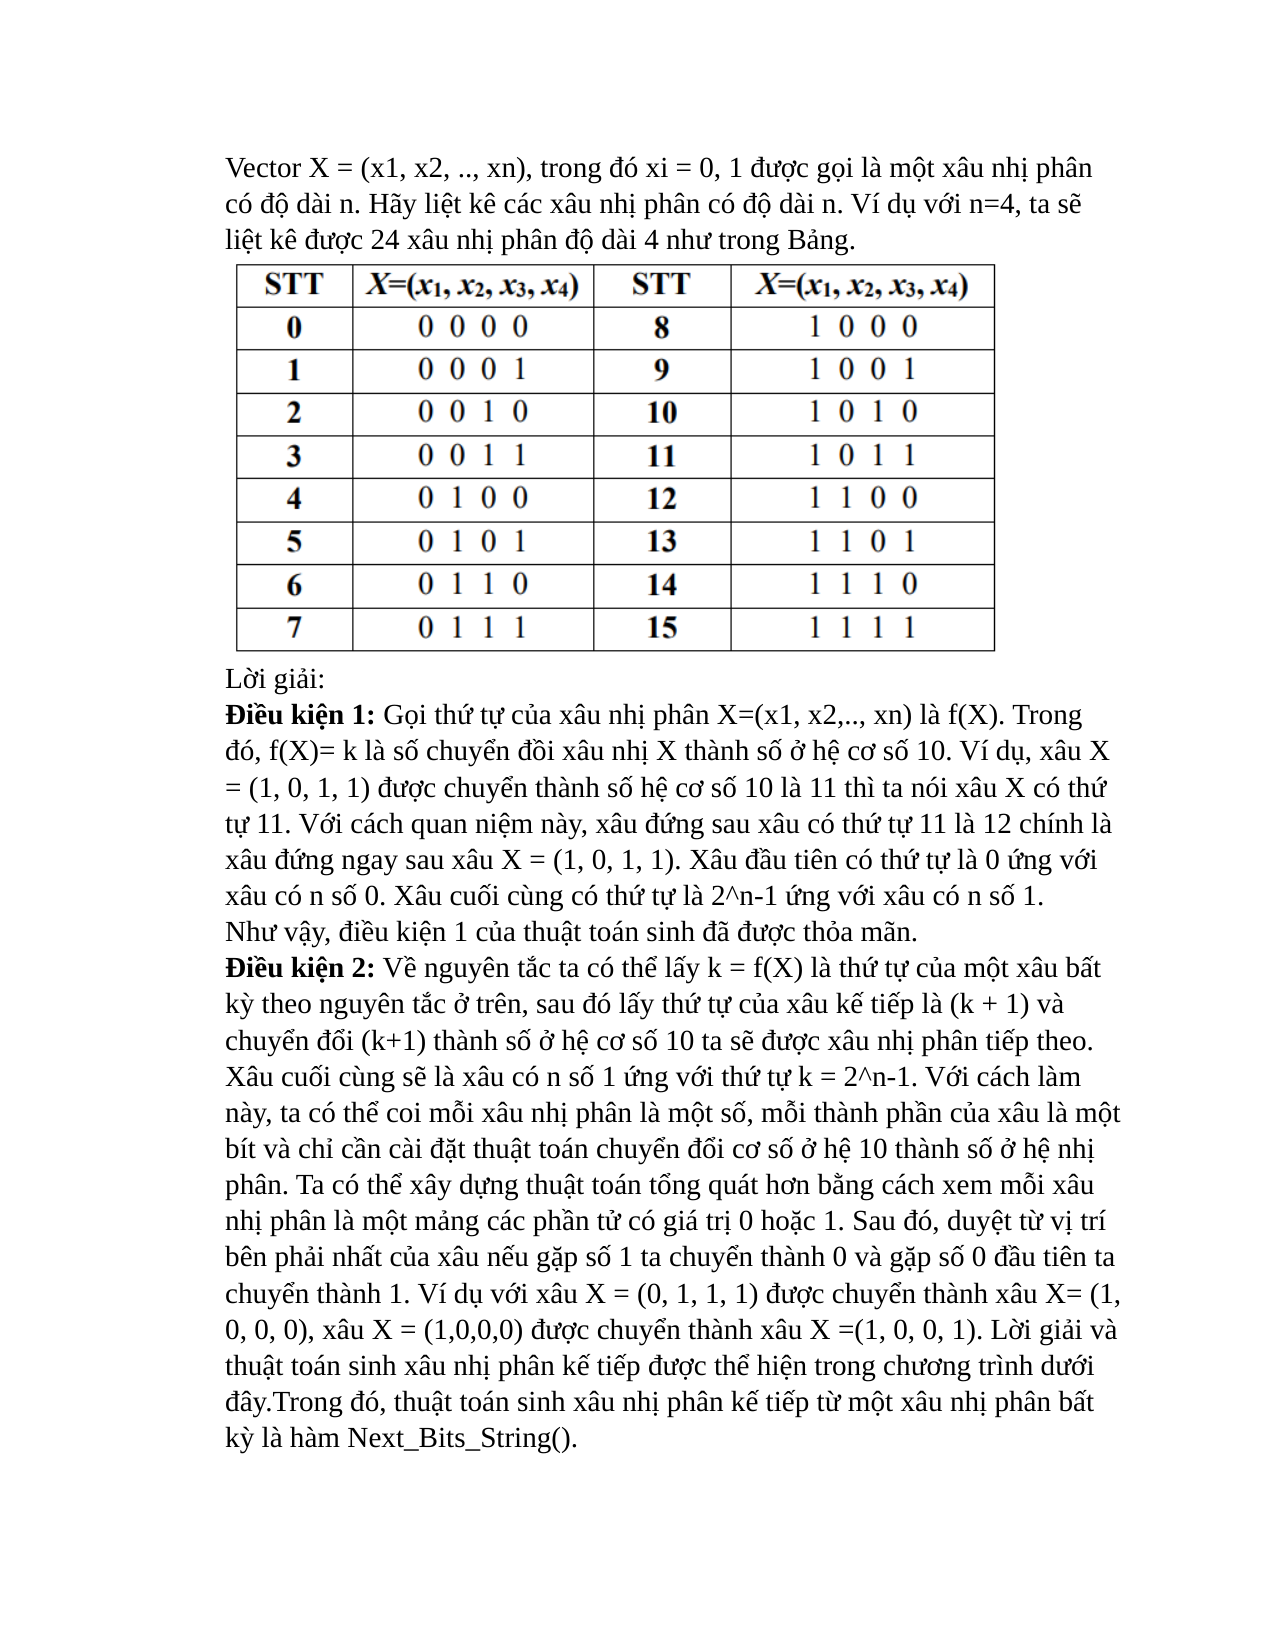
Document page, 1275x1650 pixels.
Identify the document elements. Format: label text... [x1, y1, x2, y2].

list Điều kiện 1: Gọi thứ tự của xâu nhị phân X=(x1, x2,.., xn) là f(X). Trong đó, f(X)= k là số chuyển đồi xâu nhị X thành số ở hệ cơ số 10. Ví dụ, xâu X = (1, 0, 1, 1) được chuyển thành số hệ cơ số 10 là 11 thì ta nói xâu X có thứ tự 11. Với cách quan niệm này, xâu đứng sau xâu có thứ tự 11 là 12 chính là xâu đứng ngay sau xâu X = (1, 0, 1, 1). Xâu đầu tiên có thứ tự là 0 ứng với xâu có n số 0. Xâu cuối cùng có thứ tự là 2^n-1 ứng với xâu có n số 1. [225, 697, 1125, 912]
picture [225, 258, 999, 659]
list Vector X = (x1, x2, .., xn), trong đó xi = 0, 1 được gọi là một xâu nhị phân có độ dài n. Hãy liệt kê các xâu nhị phân có độ dài n. Ví dụ với n=4, ta sẽ liệt kê được 24 xâu nhị phân độ dài 4 như trong Bảng. [225, 150, 1125, 256]
list Điều kiện 2: Về nguyên tắc ta có thể lấy k = f(X) là thứ tự của một xâu bất kỳ theo nguyên tắc ở trên, sau đó lấy thứ tự của xâu kế tiếp là (k + 1) và chuyển đổi (k+1) thành số ở hệ cơ số 10 ta sẽ được xâu nhị phân tiếp theo. Xâu cuối cùng sẽ là xâu có n số 1 ứng với thứ tự k = 2^n-1. Với cách làm này, ta có thể coi mỗi xâu nhị phân là một số, mỗi thành phần của xâu là một bít và chỉ cần cài đặt thuật toán chuyển đổi cơ số ở hệ 10 thành số ở hệ nhị phân. Ta có thể xây dựng thuật toán tổng quát hơn bằng cách xem mỗi xâu nhị phân là một mảng các phần tử có giá trị 0 hoặc 1. Sau đó, duyệt từ vị trí bên phải nhất của xâu nếu gặp số 1 ta chuyển thành 0 và gặp số 0 đầu tiên ta chuyển thành 1. Ví dụ với xâu X = (0, 1, 1, 1) được chuyển thành xâu X= (1, 0, 0, 0), xâu X = (1,0,0,0) được chuyển thành xâu X =(1, 0, 0, 1). Lời giải và thuật toán sinh xâu nhị phân kế tiếp được thể hiện trong chương trình dưới đây.Trong đó, thuật toán sinh xâu nhị phân kế tiếp từ một xâu nhị phân bất kỳ là hàm Next_Bits_String(). [225, 950, 1125, 1454]
list Như vậy, điều kiện 1 của thuật toán sinh đã được thỏa mãn. [225, 914, 1125, 948]
list Lời giải: [225, 661, 1125, 695]
